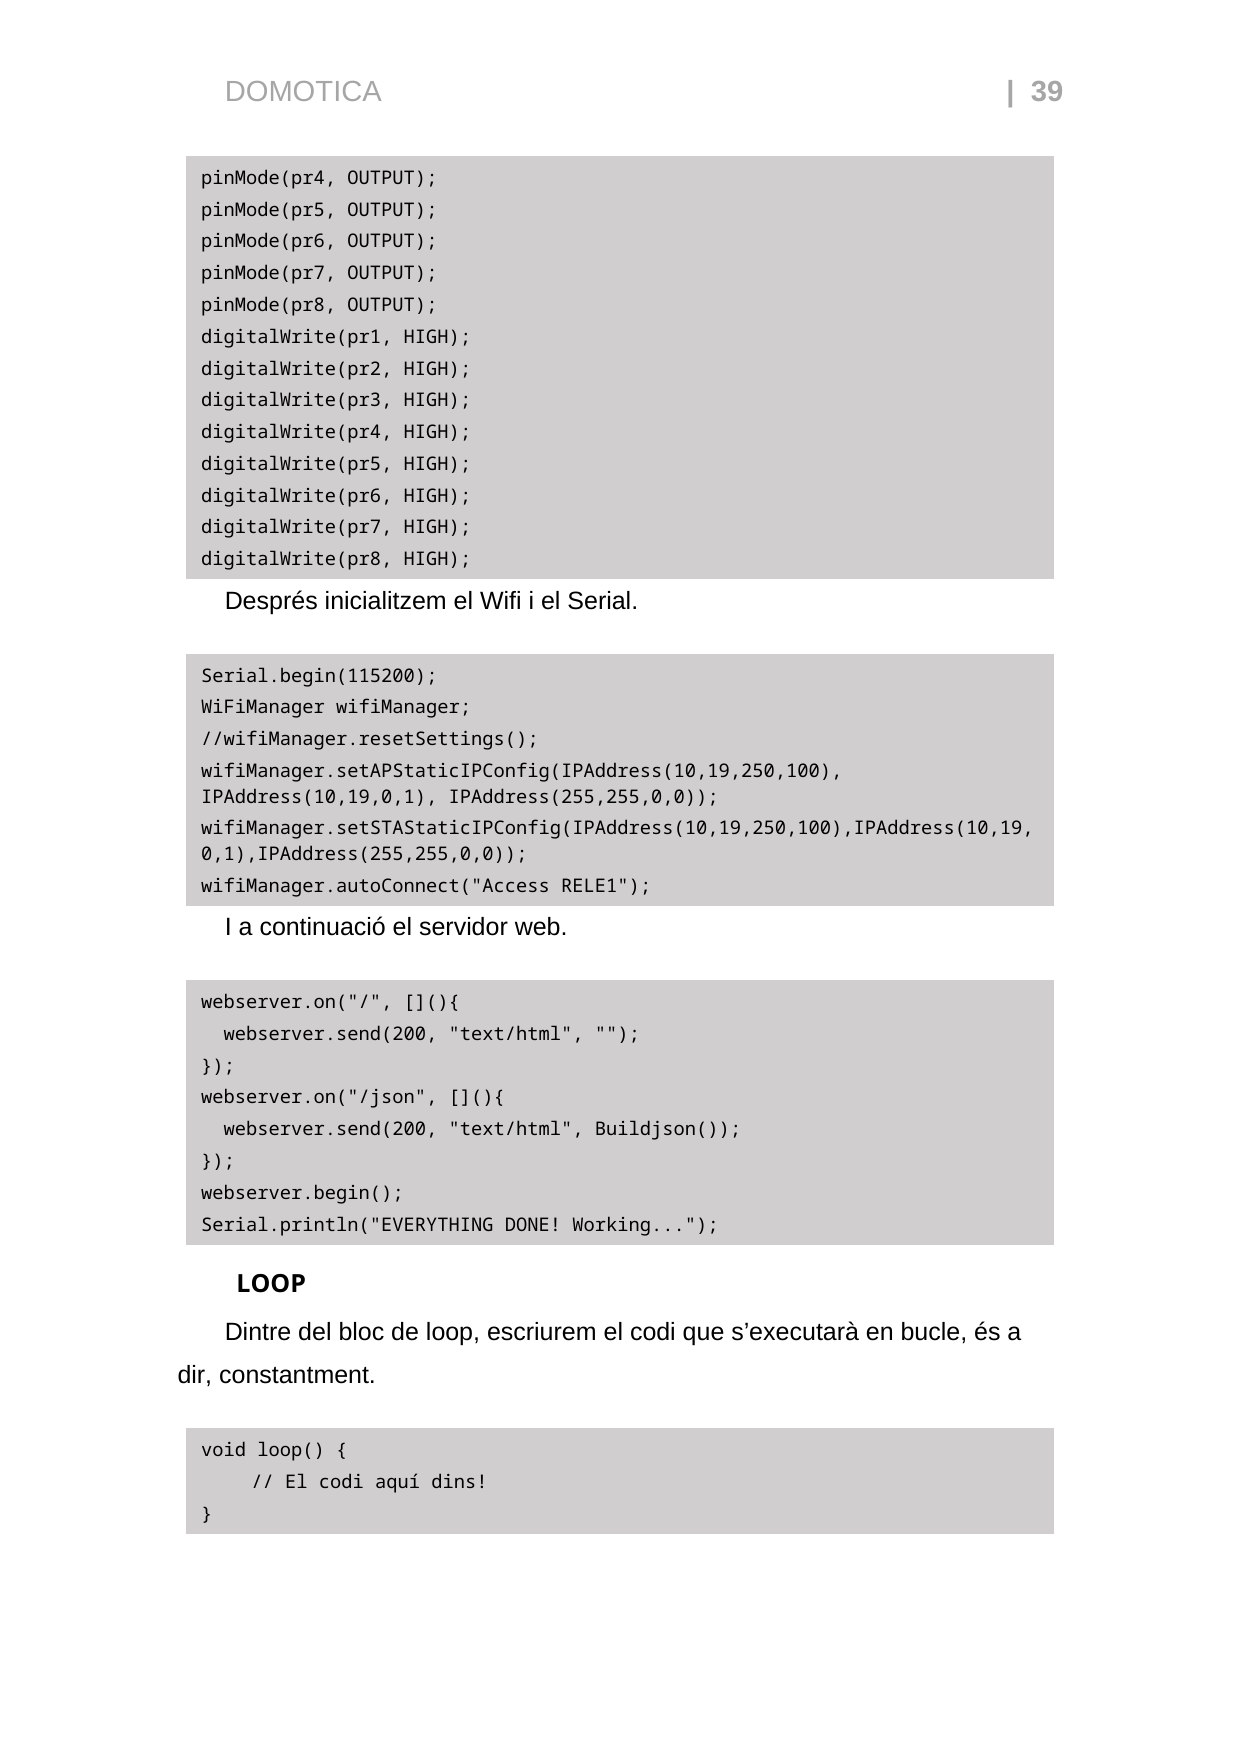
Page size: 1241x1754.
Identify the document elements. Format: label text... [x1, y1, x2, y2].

text webserver.begin(); [193, 1171, 1048, 1203]
subtitle LOOP [236, 1266, 1063, 1300]
text pinMode(pr4, OUTPUT); [193, 162, 1048, 188]
text digitalWrite(pr2, HIGH); [193, 347, 1048, 378]
text } [193, 1491, 1048, 1527]
text pinMode(pr8, OUTPUT); [193, 283, 1048, 315]
text I a continuació el servidor web. [177, 912, 1063, 941]
text webserver.on("/json", [](){ [193, 1076, 1048, 1107]
text Després inicialitzem el Wifi i el Serial. [177, 586, 1063, 614]
text webserver.send(200, "text/html", Buildjson()); [193, 1107, 1048, 1139]
text digitalWrite(pr1, HIGH); [193, 315, 1048, 347]
text }); [193, 1139, 1048, 1171]
text wifiManager.autoConnect("Access RELE1"); [193, 864, 1048, 899]
text digitalWrite(pr6, HIGH); [193, 474, 1048, 505]
text wifiManager.setAPStaticIPConfig(IPAddress(10,19,250,100), IPAddress(10,19,0,1), IPAddress(255,255,0,0)); [193, 749, 1048, 806]
text void loop() { [193, 1434, 1048, 1460]
text digitalWrite(pr8, HIGH); [193, 537, 1048, 573]
text digitalWrite(pr7, HIGH); [193, 505, 1048, 537]
text //wifiManager.resetSettings(); [193, 717, 1048, 749]
text Dintre del bloc de loop, escriurem el codi que s’executarà en bucle, és a dir, constantment. [177, 1317, 1063, 1388]
text digitalWrite(pr3, HIGH); [193, 378, 1048, 410]
text // El codi aquí dins! [193, 1460, 1048, 1491]
text WiFiManager wifiManager; [193, 686, 1048, 717]
text Serial.println("EVERYTHING DONE! Working..."); [193, 1203, 1048, 1238]
text Serial.begin(115200); [193, 660, 1048, 686]
text pinMode(pr5, OUTPUT); [193, 188, 1048, 219]
text pinMode(pr7, OUTPUT); [193, 251, 1048, 283]
text digitalWrite(pr4, HIGH); [193, 410, 1048, 442]
text }); [193, 1044, 1048, 1076]
text digitalWrite(pr5, HIGH); [193, 442, 1048, 474]
text webserver.send(200, "text/html", ""); [193, 1012, 1048, 1044]
text wifiManager.setSTAStaticIPConfig(IPAddress(10,19,250,100),IPAddress(10,19,0,1),IPAddress(255,255,0,0)); [193, 806, 1048, 864]
text webserver.on("/", [](){ [193, 986, 1048, 1012]
text pinMode(pr6, OUTPUT); [193, 219, 1048, 251]
